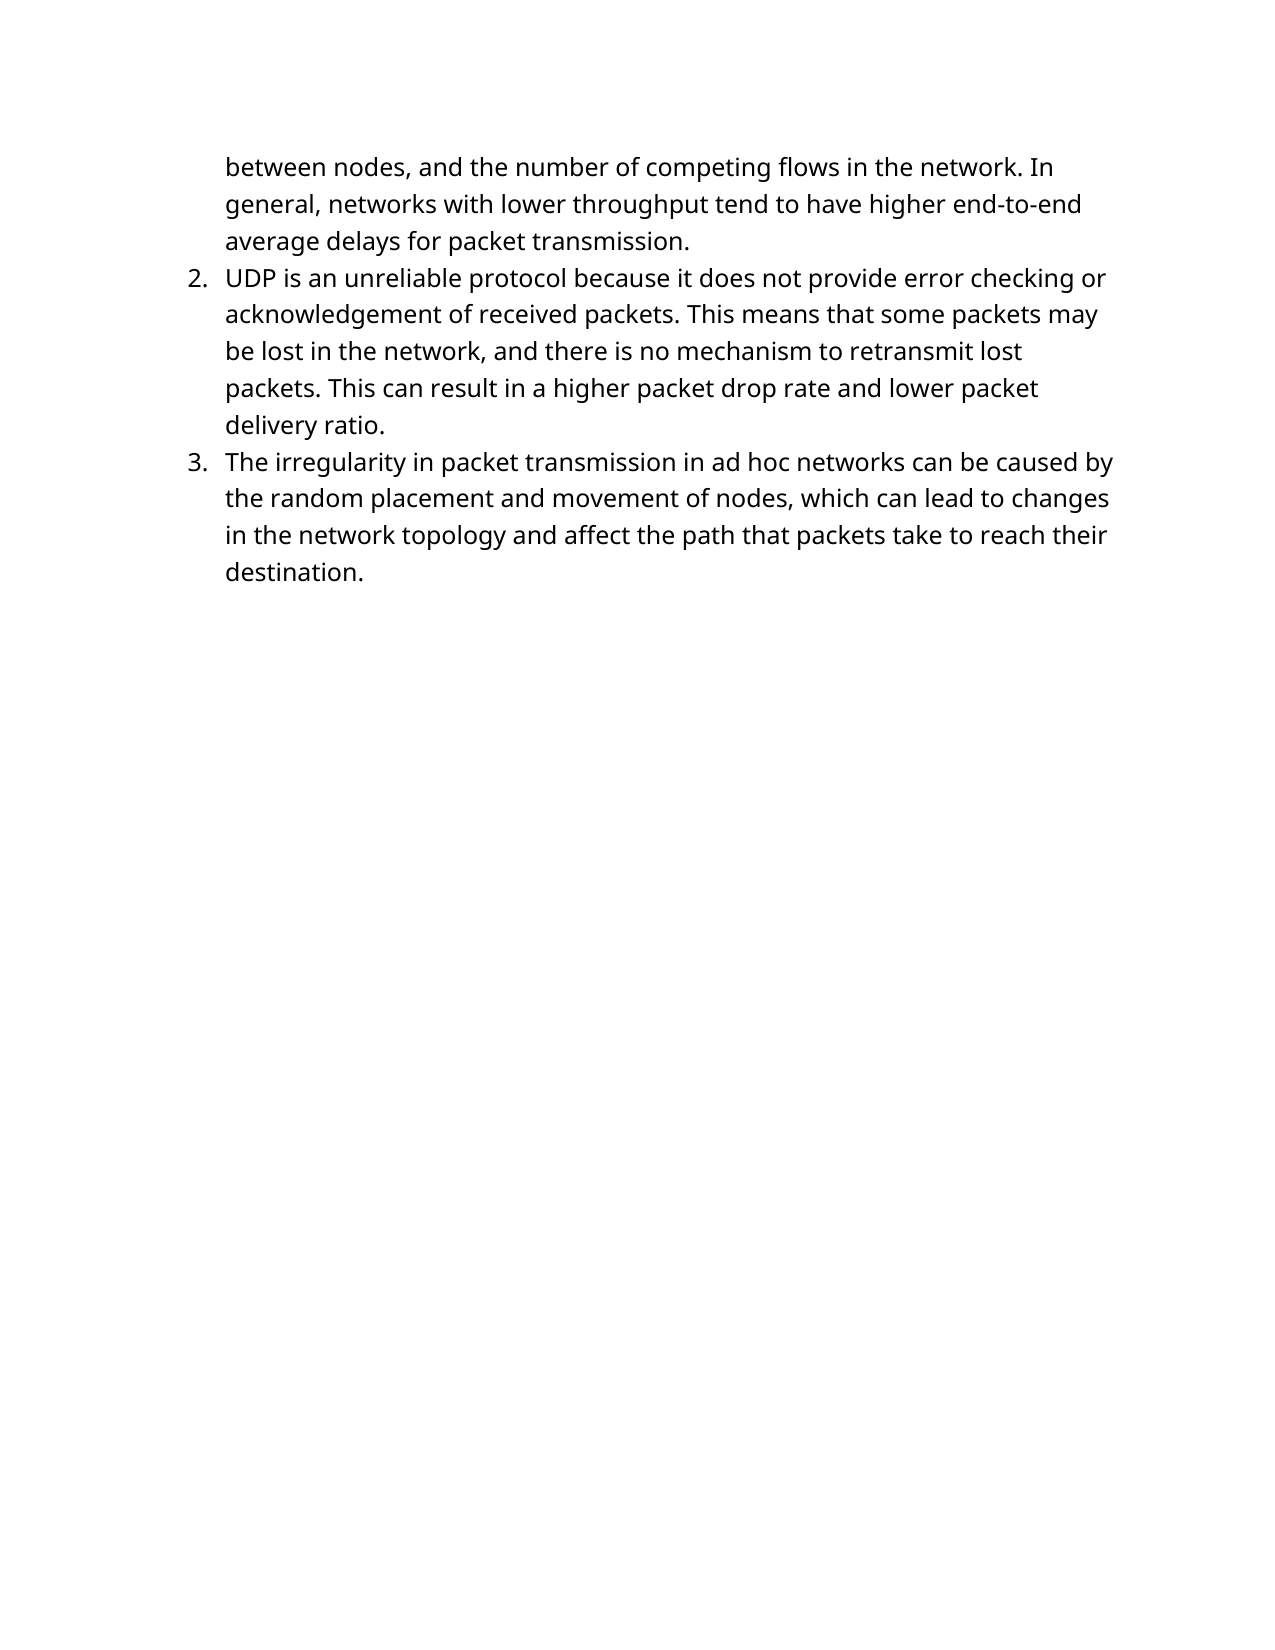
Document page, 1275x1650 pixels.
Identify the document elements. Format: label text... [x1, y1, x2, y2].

list UDP is an unreliable protocol because it does not provide error checking or acknowledgement of received packets. This means that some packets may be lost in the network, and there is no mechanism to retransmit lost packets. This can result in a higher packet drop rate and lower packet delivery ratio. [187, 260, 1125, 441]
list The irregularity in packet transmission in ad hoc networks can be caused by the random placement and movement of nodes, which can lead to changes in the network topology and affect the path that packets take to reach their destination. [187, 444, 1125, 588]
